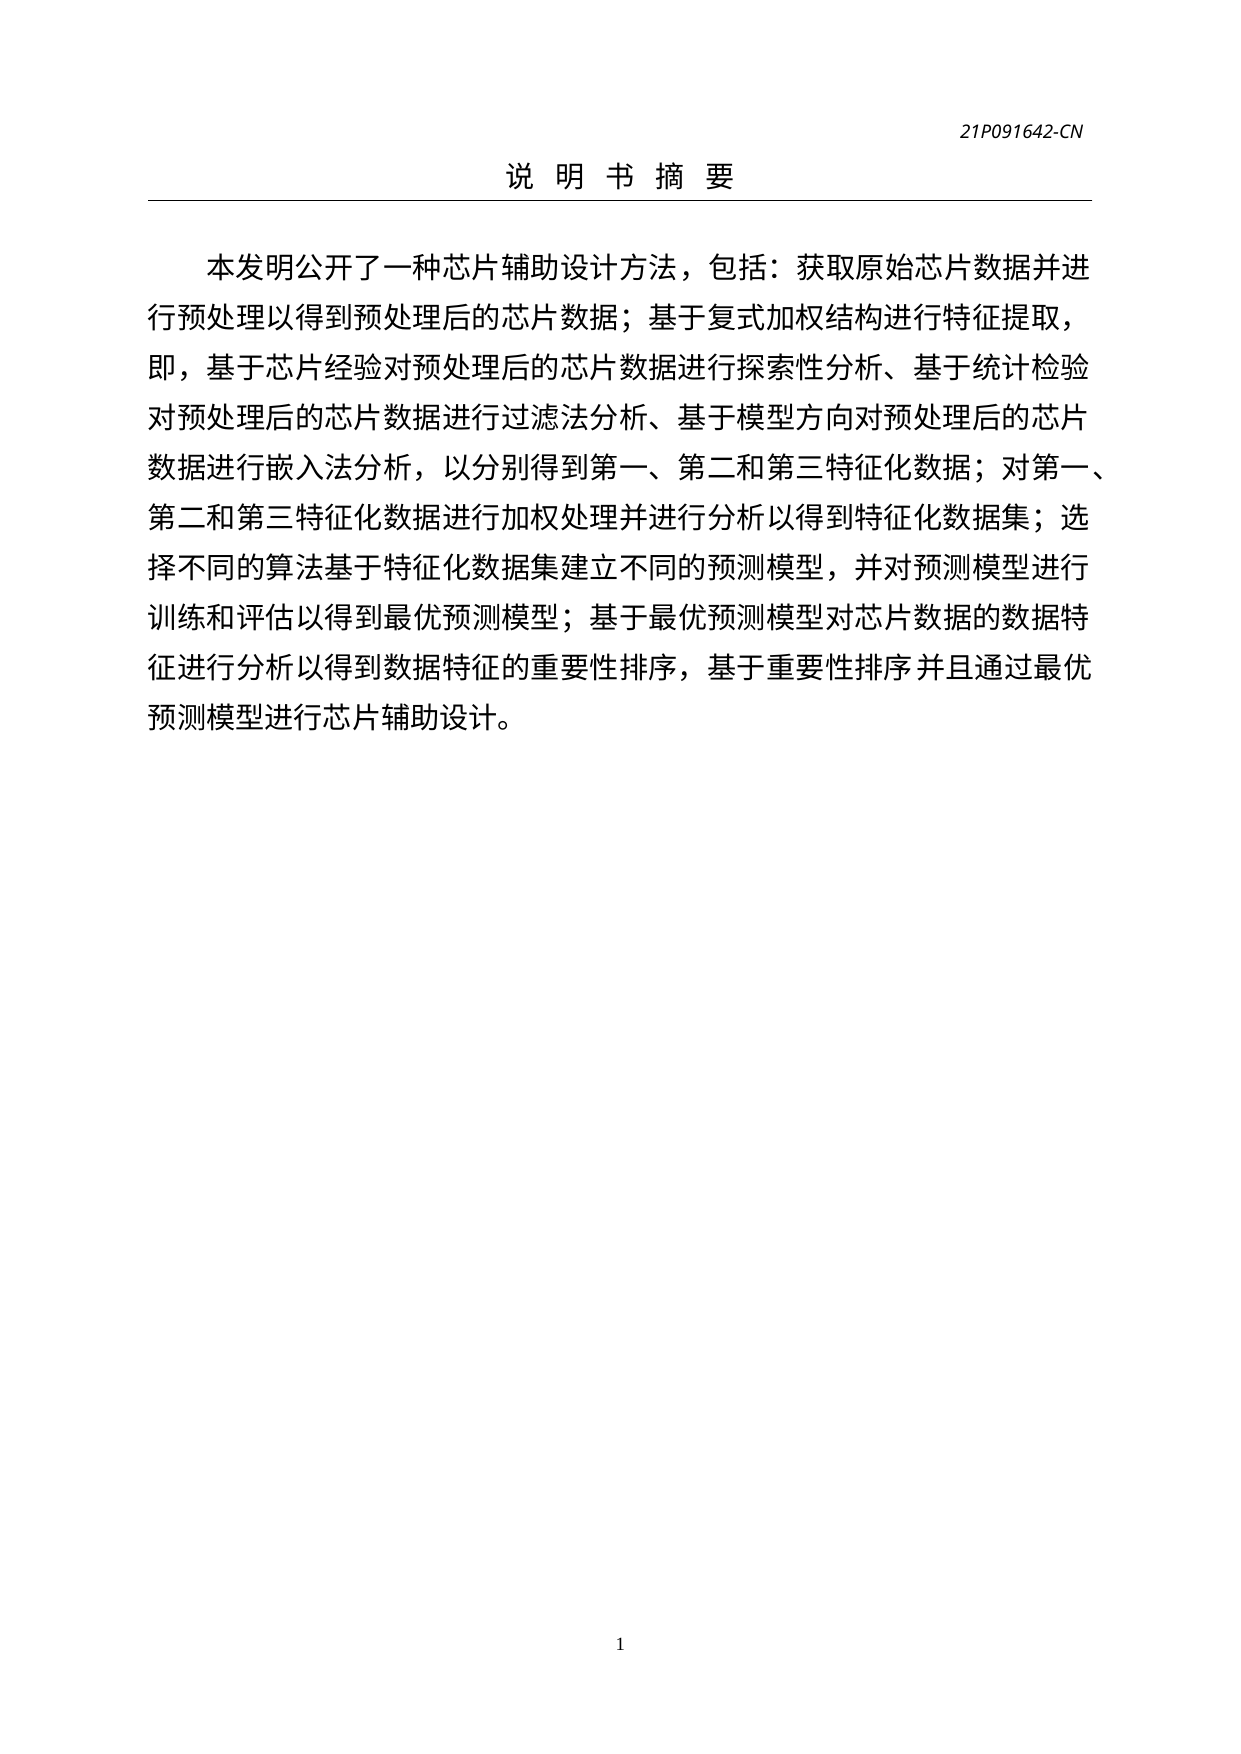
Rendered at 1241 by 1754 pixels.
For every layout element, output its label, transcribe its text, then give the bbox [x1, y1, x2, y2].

text 说明书摘要 [148, 148, 1092, 200]
text 本发明公开了一种芯片辅助设计方法，包括：获取原始芯片数据并进行预处理以得到预处理后的芯片数据；基于复式加权结构进行特征提取，即，基于芯片经验对预处理后的芯片数据进行探索性分析、基于统计检验对预处理后的芯片数据进行过滤法分析、基于模型方向对预处理后的芯片数据进行嵌入法分析，以分别得到第一、第二和第三特征化数据；对第一、第二和第三特征化数据进行加权处理并进行分析以得到特征化数据集；选择不同的算法基于特征化数据集建立不同的预测模型，并对预测模型进行训练和评估以得到最优预测模型；基于最优预测模型对芯片数据的数据特征进行分析以得到数据特征的重要性排序，基于重要性排序并且通过最优预测模型进行芯片辅助设计。 [148, 238, 1092, 738]
